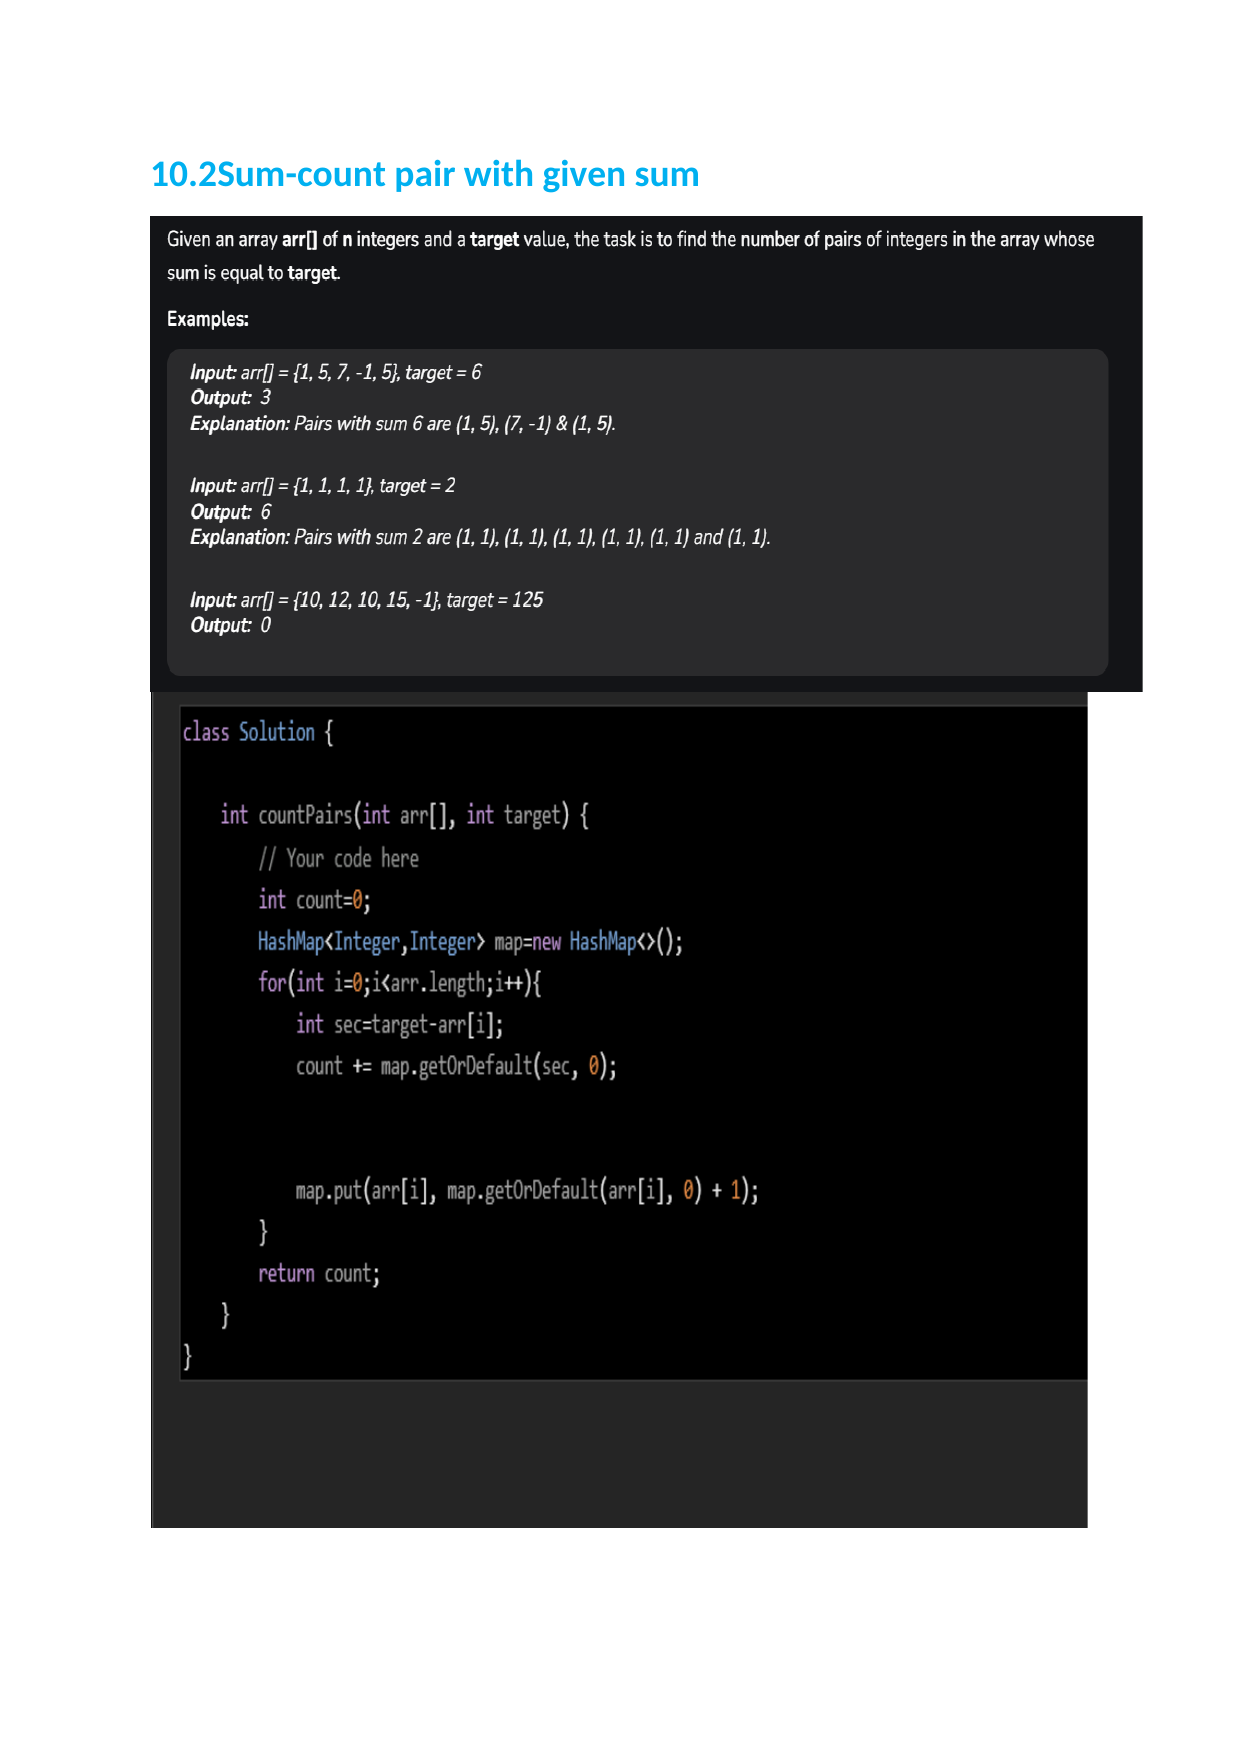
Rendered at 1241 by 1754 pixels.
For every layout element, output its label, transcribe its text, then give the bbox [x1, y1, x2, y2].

text 10.2Sum-count pair with given sum [150, 150, 1090, 196]
picture [150, 216, 1143, 1527]
